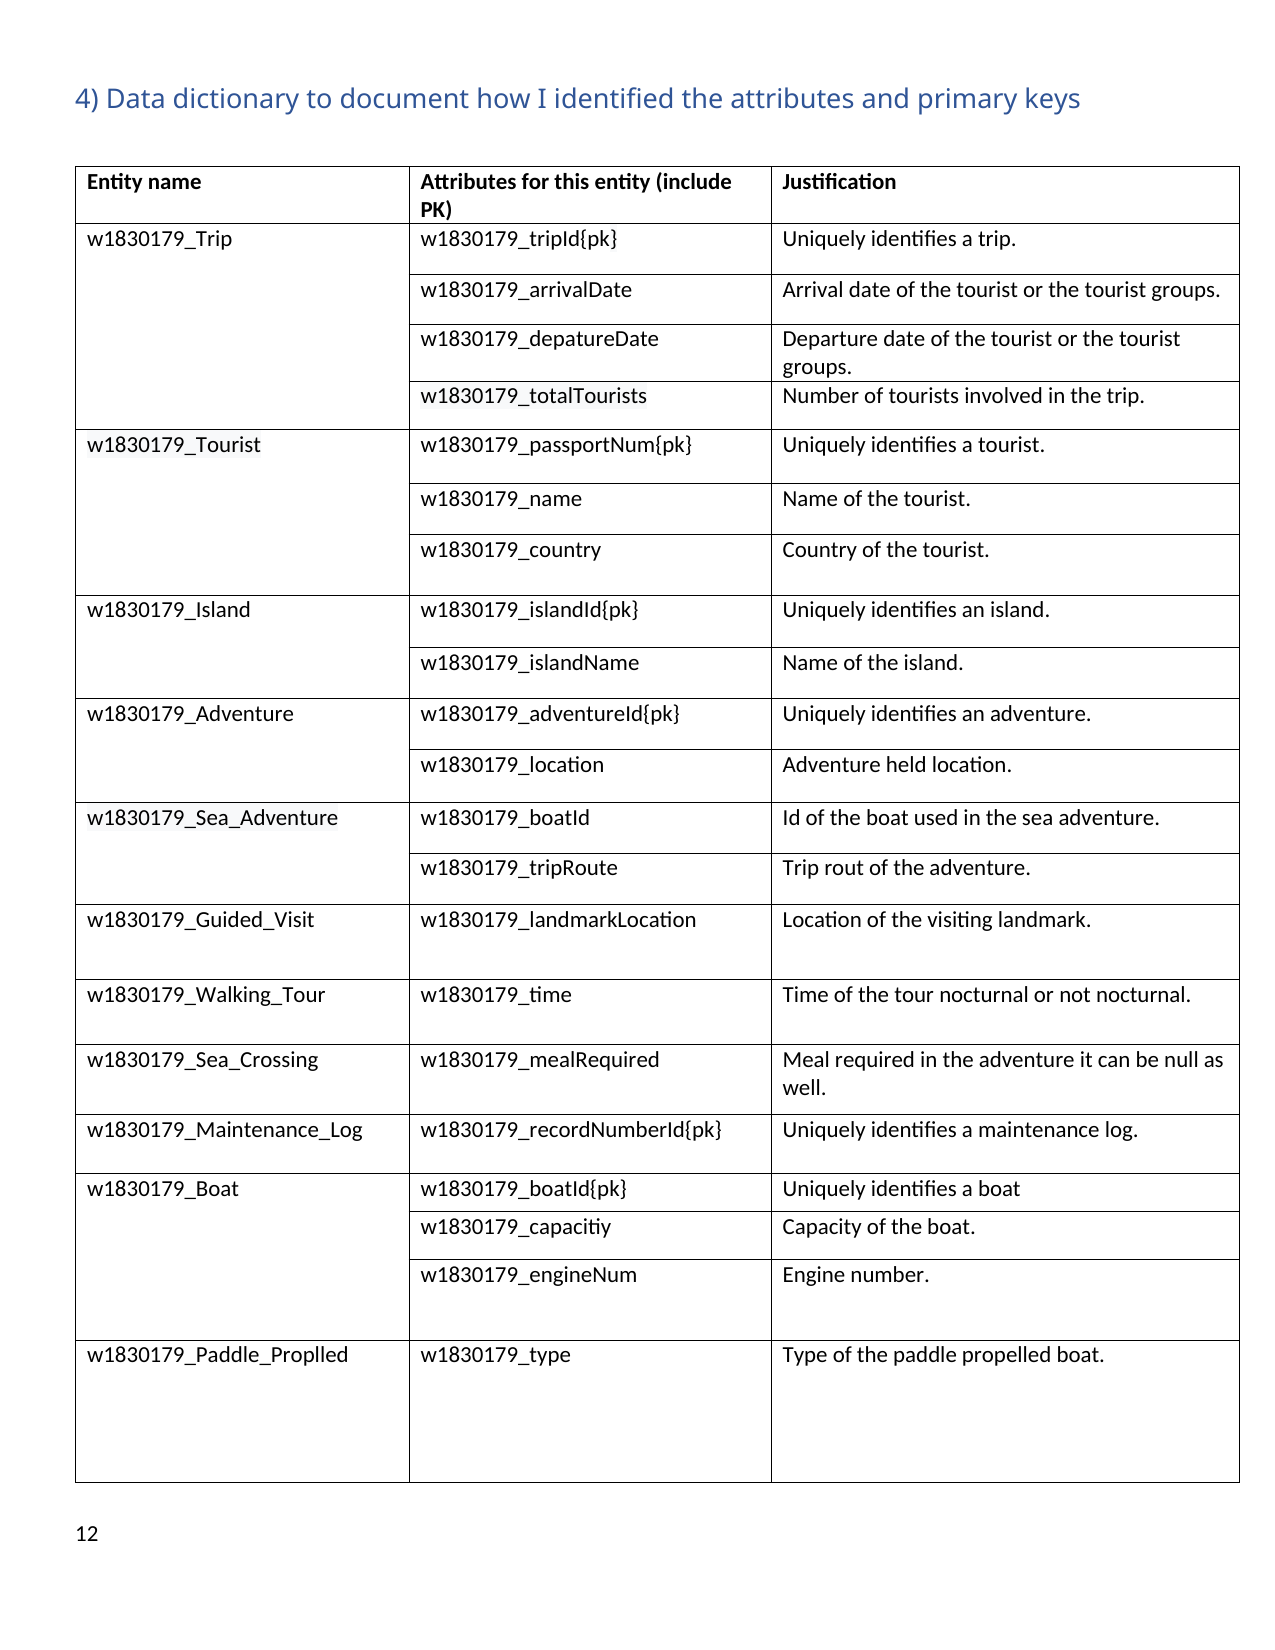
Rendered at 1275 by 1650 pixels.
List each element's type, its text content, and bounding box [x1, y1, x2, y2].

table_header Attributes for this entity (include PK) [410, 167, 771, 223]
table_cell Country of the tourist. [772, 535, 1239, 594]
table_cell Uniquely identifies a boat [772, 1174, 1239, 1211]
table_cell Uniquely identifies a trip. [772, 224, 1239, 274]
table_cell w1830179_Maintenance_Log [76, 1115, 409, 1173]
table_cell w1830179_name [410, 484, 771, 534]
subtitle 4) Data dictionary to document how I identified the attributes and primary keys [75, 79, 1200, 116]
table_cell Uniquely identifies a tourist. [772, 430, 1239, 483]
table_cell w1830179_Sea_Crossing [76, 1045, 409, 1114]
table_cell w1830179_mealRequired [410, 1045, 771, 1114]
table_cell w1830179_depatureDate [410, 325, 771, 381]
table_cell w1830179_Adventure [76, 699, 409, 802]
table_cell w1830179_Trip [76, 224, 409, 429]
table_cell w1830179_tripId{pk} [410, 224, 771, 274]
table_cell w1830179_boatId [410, 803, 771, 852]
table_cell w1830179_location [410, 750, 771, 802]
table_cell w1830179_country [410, 535, 771, 594]
table_header Justification [772, 167, 1239, 223]
table_cell w1830179_boatId{pk} [410, 1174, 771, 1211]
table_cell w1830179_arrivalDate [410, 275, 771, 323]
table_cell w1830179_Guided_Visit [76, 905, 409, 979]
table_cell Type of the paddle propelled boat. [772, 1341, 1239, 1482]
table_cell Engine number. [772, 1260, 1239, 1339]
table_cell w1830179_Sea_Adventure [76, 803, 409, 904]
table_cell w1830179_time [410, 980, 771, 1044]
table_cell Uniquely identifies an island. [772, 596, 1239, 647]
table_cell w1830179_islandName [410, 648, 771, 698]
table_cell Arrival date of the tourist or the tourist groups. [772, 275, 1239, 323]
table_cell Name of the island. [772, 648, 1239, 698]
table_cell Uniquely identifies an adventure. [772, 699, 1239, 749]
table_cell Meal required in the adventure it can be null as well. [772, 1045, 1239, 1114]
table_cell w1830179_tripRoute [410, 854, 771, 904]
table_cell w1830179_engineNum [410, 1260, 771, 1339]
table_header Entity name [76, 167, 409, 223]
table_cell Time of the tour nocturnal or not nocturnal. [772, 980, 1239, 1044]
table_cell Adventure held location. [772, 750, 1239, 802]
table_cell Number of tourists involved in the trip. [772, 382, 1239, 429]
table_cell Location of the visiting landmark. [772, 905, 1239, 979]
table_cell Trip rout of the adventure. [772, 854, 1239, 904]
table_cell Capacity of the boat. [772, 1212, 1239, 1259]
table_cell w1830179_passportNum{pk} [410, 430, 771, 483]
table_cell w1830179_recordNumberId{pk} [410, 1115, 771, 1173]
table_cell Name of the tourist. [772, 484, 1239, 534]
table_cell Id of the boat used in the sea adventure. [772, 803, 1239, 852]
table_cell w1830179_adventureId{pk} [410, 699, 771, 749]
table_cell w1830179_Paddle_Proplled [76, 1341, 409, 1482]
table_cell w1830179_Island [76, 596, 409, 698]
table_cell w1830179_Boat [76, 1174, 409, 1339]
table_cell w1830179_Tourist [76, 430, 409, 594]
table_cell w1830179_totalTourists [410, 382, 771, 429]
table_cell w1830179_capacitiy [410, 1212, 771, 1259]
table_cell w1830179_islandId{pk} [410, 596, 771, 647]
table_cell Departure date of the tourist or the tourist groups. [772, 325, 1239, 381]
table_cell w1830179_landmarkLocation [410, 905, 771, 979]
table_cell w1830179_Walking_Tour [76, 980, 409, 1044]
table_cell w1830179_type [410, 1341, 771, 1482]
table_cell Uniquely identifies a maintenance log. [772, 1115, 1239, 1173]
